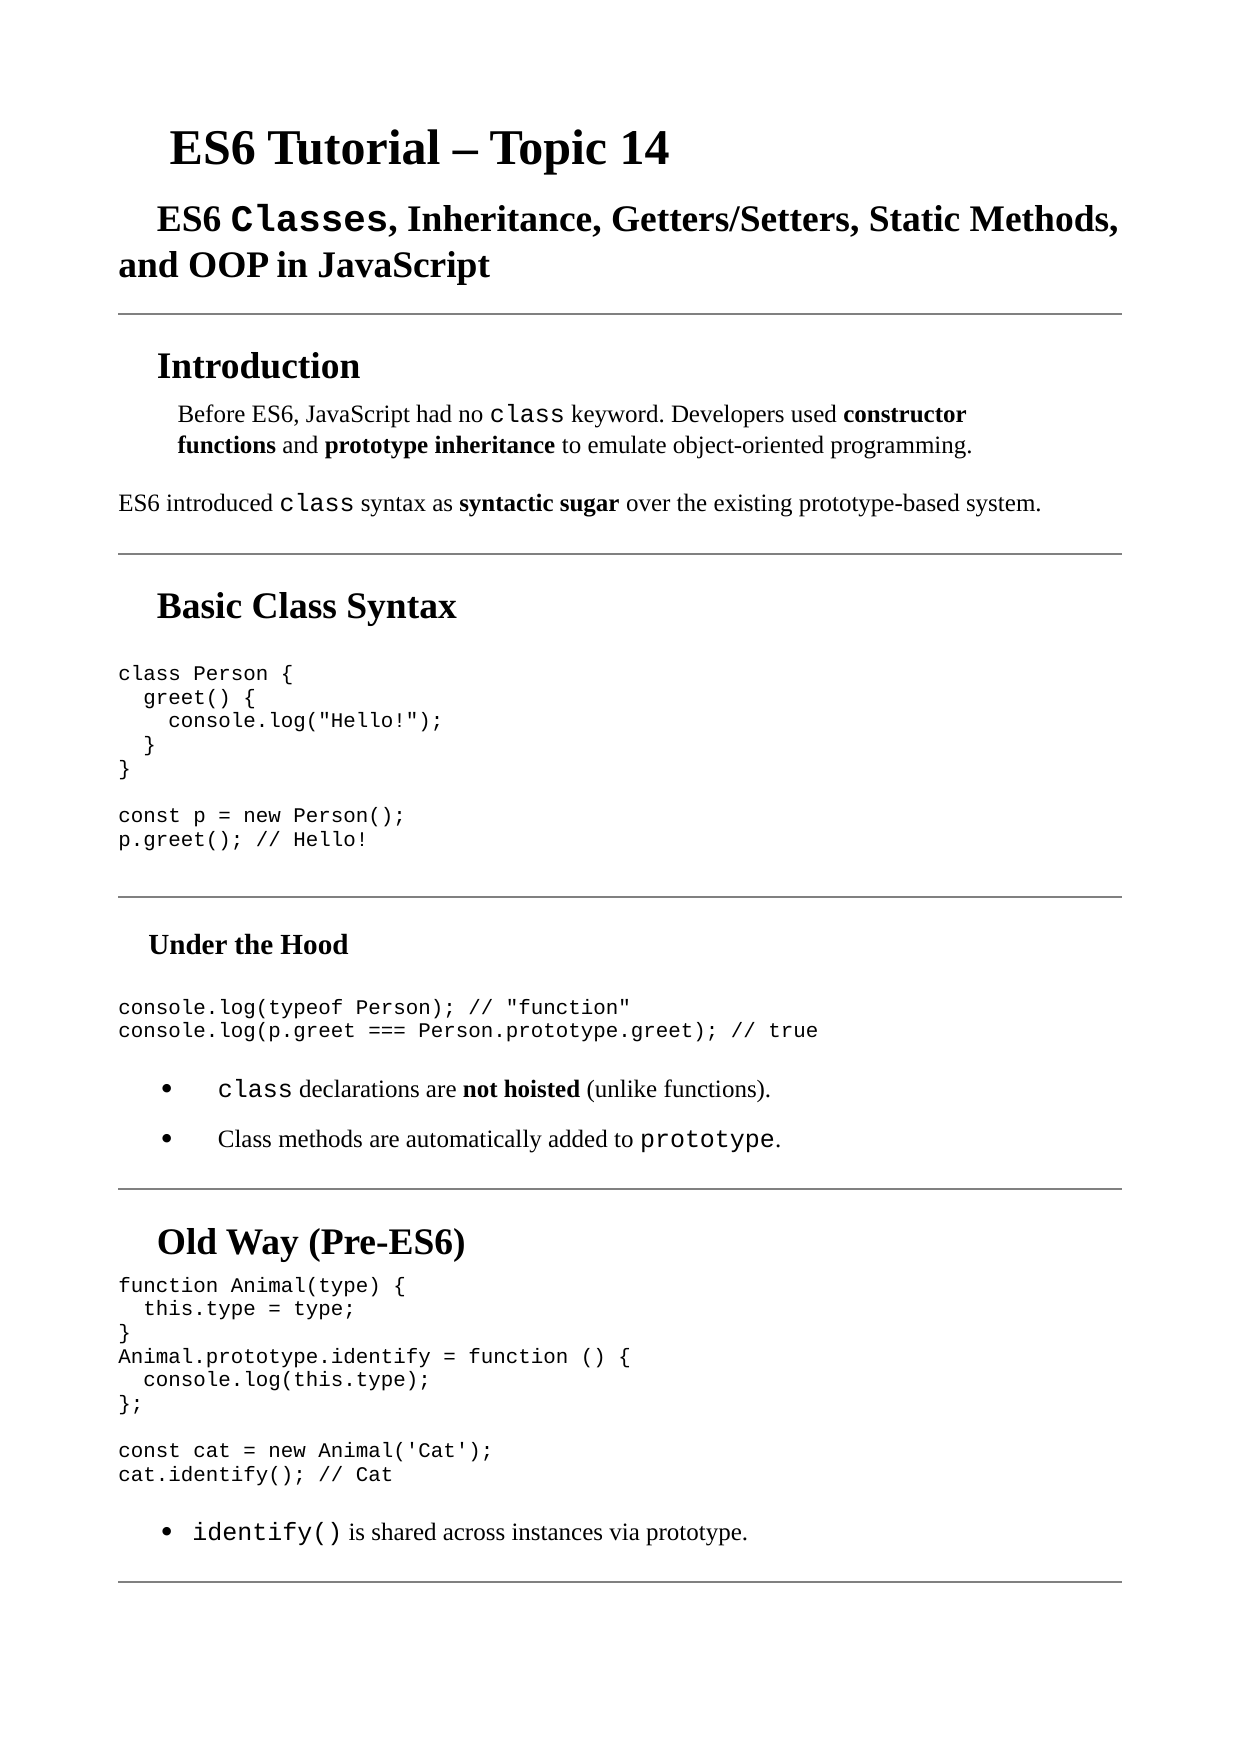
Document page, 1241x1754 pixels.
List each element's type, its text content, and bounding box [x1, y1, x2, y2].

text } [118, 734, 1122, 758]
text const cat = new Animal('Cat'); [118, 1440, 1122, 1464]
text function Animal(type) { [118, 1275, 1122, 1298]
list identify() is shared across instances via prototype. [162, 1517, 1122, 1548]
text ES6 introduced class syntax as syntactic sugar over the existing prototype-based system. [118, 488, 1122, 519]
text console.log(typeof Person); // "function" [118, 997, 1122, 1021]
text class Person { [118, 663, 1122, 687]
text } [118, 1322, 1122, 1346]
subtitle ✅ Under the Hood [118, 927, 1122, 961]
subtitle 🔷 Introduction [118, 344, 1122, 387]
list ✅ Class methods are automatically added to prototype. [162, 1124, 1122, 1154]
text } [118, 758, 1122, 781]
subtitle 🔸 Old Way (Pre-ES6) [118, 1219, 1122, 1262]
text Before ES6, JavaScript had no class keyword. Developers used constructor functions and prototype inheritance to emulate object-oriented programming. [177, 399, 1063, 459]
text const p = new Person(); [118, 805, 1122, 829]
text this.type = type; [118, 1298, 1122, 1322]
text }; [118, 1393, 1122, 1417]
text console.log(p.greet === Person.prototype.greet); // true [118, 1021, 1122, 1044]
text console.log("Hello!"); [118, 710, 1122, 734]
subtitle 🔶 Basic Class Syntax [118, 584, 1122, 627]
text p.greet(); // Hello! [118, 829, 1122, 852]
subtitle 🧠 ES6 Tutorial – Topic 14 [118, 118, 1122, 176]
text console.log(this.type); [118, 1369, 1122, 1393]
list ✅ class declarations are not hoisted (unlike functions). [162, 1074, 1122, 1104]
text Animal.prototype.identify = function () { [118, 1346, 1122, 1369]
text cat.identify(); // Cat [118, 1464, 1122, 1487]
text greet() { [118, 687, 1122, 710]
subtitle 🔸 ES6 Classes, Inheritance, Getters/Setters, Static Methods, and OOP in JavaScript [118, 196, 1122, 286]
